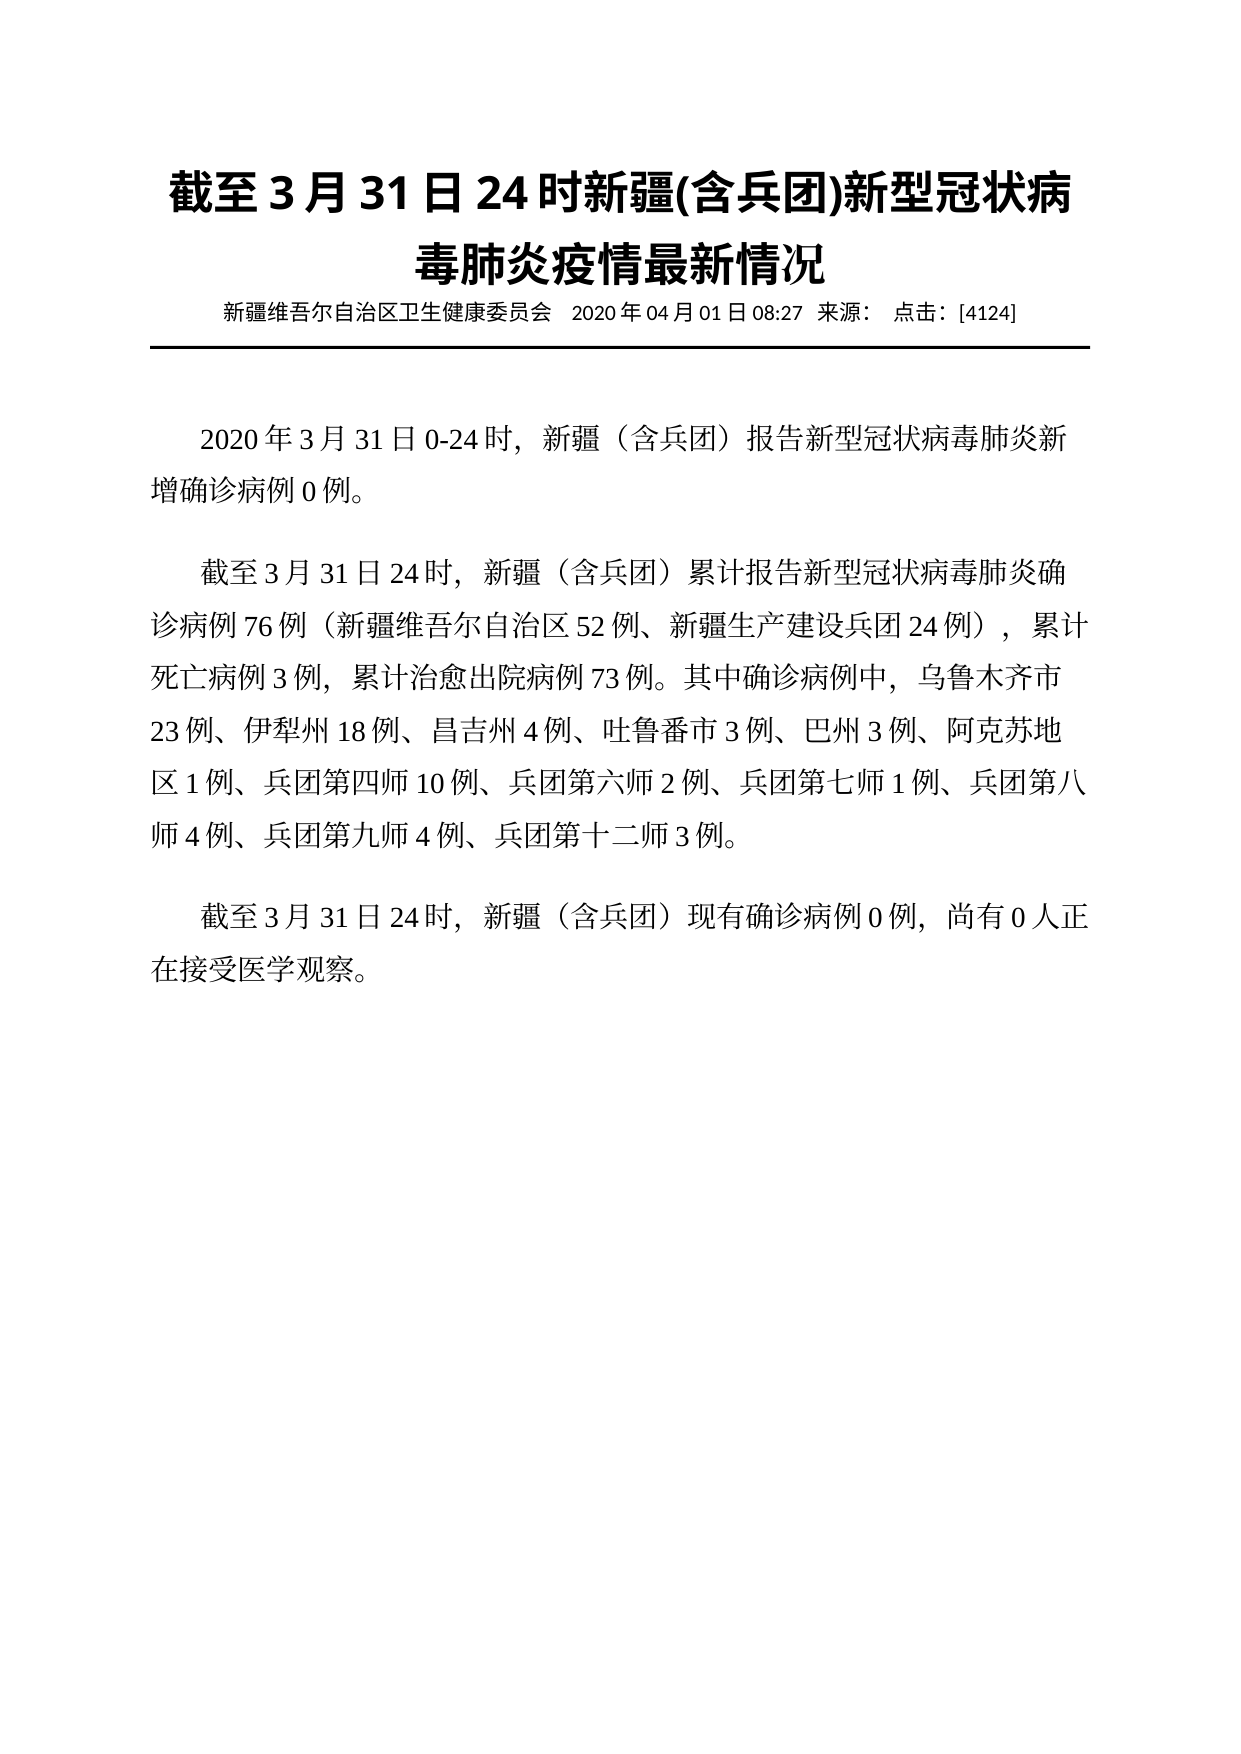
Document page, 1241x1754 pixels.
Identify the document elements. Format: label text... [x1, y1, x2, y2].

text 截至3月31日24时，新疆（含兵团）现有确诊病例0例，尚有0人正在接受医学观察。 [150, 883, 1090, 988]
text 2020年3月31日0-24时，新疆（含兵团）报告新型冠状病毒肺炎新增确诊病例0例。 [150, 405, 1090, 510]
text 新疆维吾尔自治区卫生健康委员会 2020年04月01日 08:27 来源： 点击：[4124] [150, 295, 1090, 327]
subtitle 截至3月31日24时新疆(含兵团)新型冠状病毒肺炎疫情最新情况 [150, 150, 1090, 295]
text 截至3月31日24时，新疆（含兵团）累计报告新型冠状病毒肺炎确诊病例76例（新疆维吾尔自治区52例、新疆生产建设兵团24例），累计死亡病例3例，累计治愈出院病例73例。其中确诊病例中，乌鲁木齐市23例、伊犁州18例、昌吉州4例、吐鲁番市3例、巴州3例、阿克苏地区1例、兵团第四师10例、兵团第六师2例、兵团第七师1例、兵团第八师4例、兵团第九师4例、兵团第十二师3例。 [150, 539, 1090, 854]
